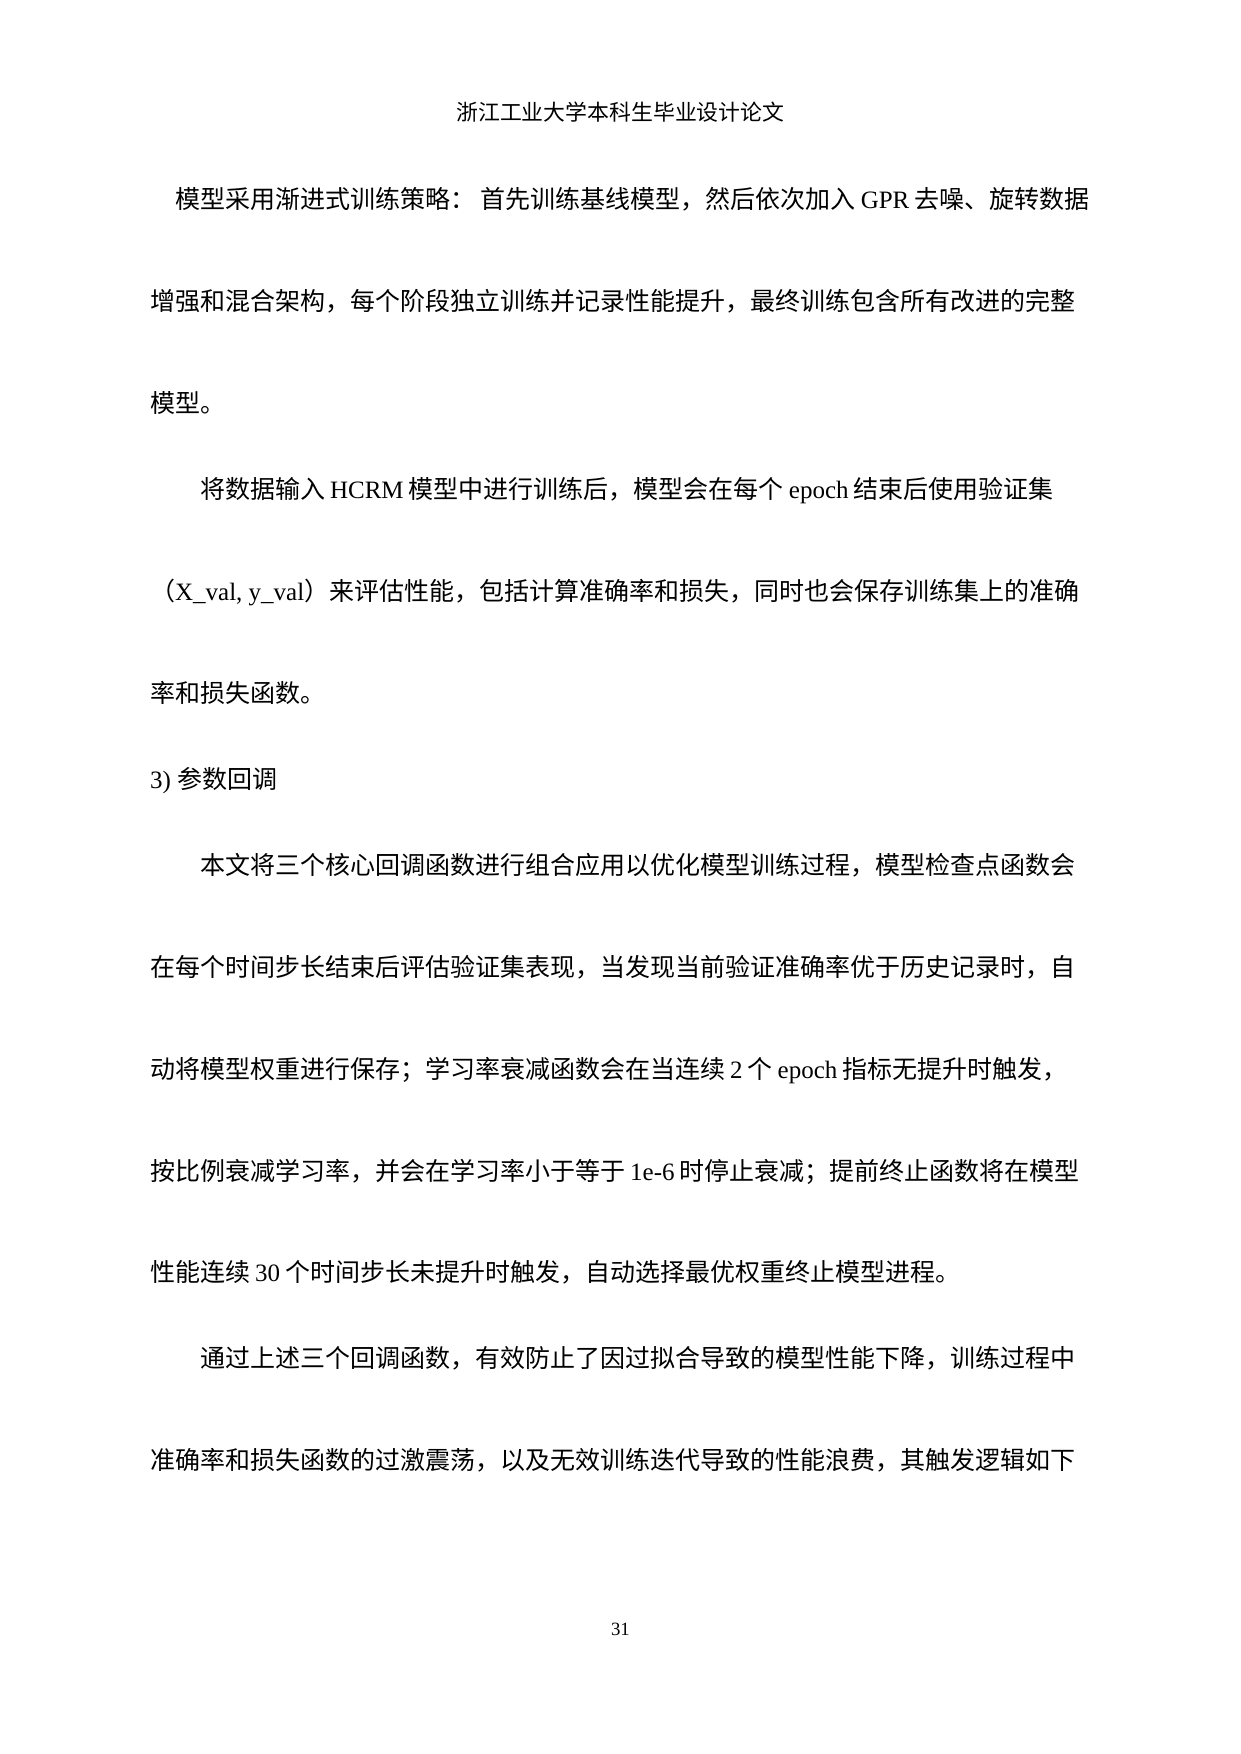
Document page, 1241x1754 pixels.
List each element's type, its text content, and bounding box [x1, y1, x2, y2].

text 将数据输入HCRM模型中进行训练后，模型会在每个epoch结束后使用验证集（X_val, y_val）来评估性能，包括计算准确率和损失，同时也会保存训练集上的准确率和损失函数。 [150, 454, 1090, 725]
text 本文将三个核心回调函数进行组合应用以优化模型训练过程，模型检查点函数会在每个时间步长结束后评估验证集表现，当发现当前验证准确率优于历史记录时，自动将模型权重进行保存；学习率衰减函数会在当连续2个epoch指标无提升时触发，按比例衰减学习率，并会在学习率小于等于1e-6时停止衰减；提前终止函数将在模型性能连续30个时间步长未提升时触发，自动选择最优权重终止模型进程。 [150, 829, 1090, 1305]
text 3) 参数回调 [150, 743, 1090, 811]
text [150, 1323, 1090, 1493]
text 模型采用渐进式训练策略： 首先训练基线模型，然后依次加入GPR去噪、旋转数据 增强和混合架构，每个阶段独立训练并记录性能提升，最终训练包含所有改进的完整模型。 [150, 164, 1090, 436]
